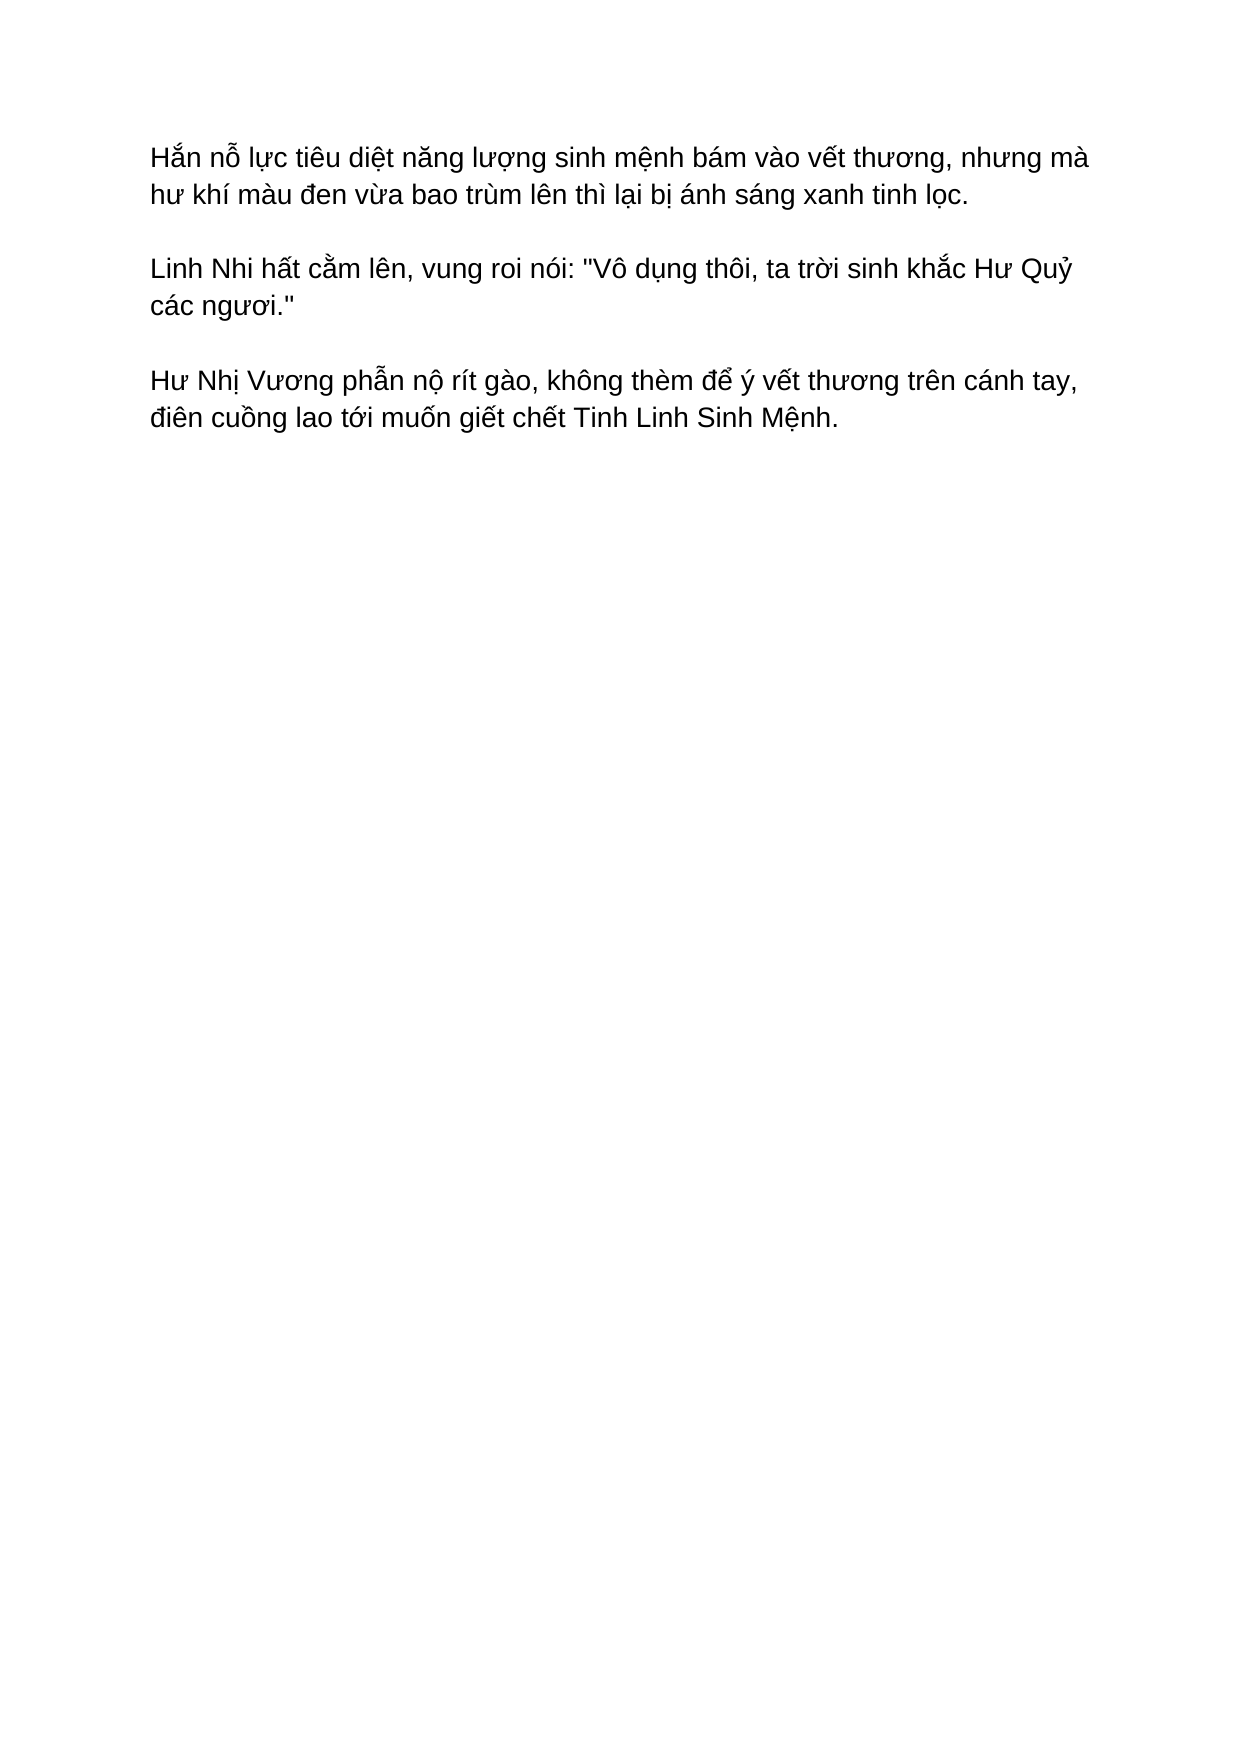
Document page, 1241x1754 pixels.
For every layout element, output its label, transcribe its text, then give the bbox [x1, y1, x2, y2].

text Linh Nhi hất cằm lên, vung roi nói: "Vô dụng thôi, ta trời sinh khắc Hư Quỷ các ngươi." [150, 252, 1090, 322]
text Hắn nỗ lực tiêu diệt năng lượng sinh mệnh bám vào vết thương, nhưng mà hư khí màu đen vừa bao trùm lên thì lại bị ánh sáng xanh tinh lọc. [150, 141, 1090, 210]
text Hư Nhị Vương phẫn nộ rít gào, không thèm để ý vết thương trên cánh tay, điên cuồng lao tới muốn giết chết Tinh Linh Sinh Mệnh. [150, 364, 1090, 433]
